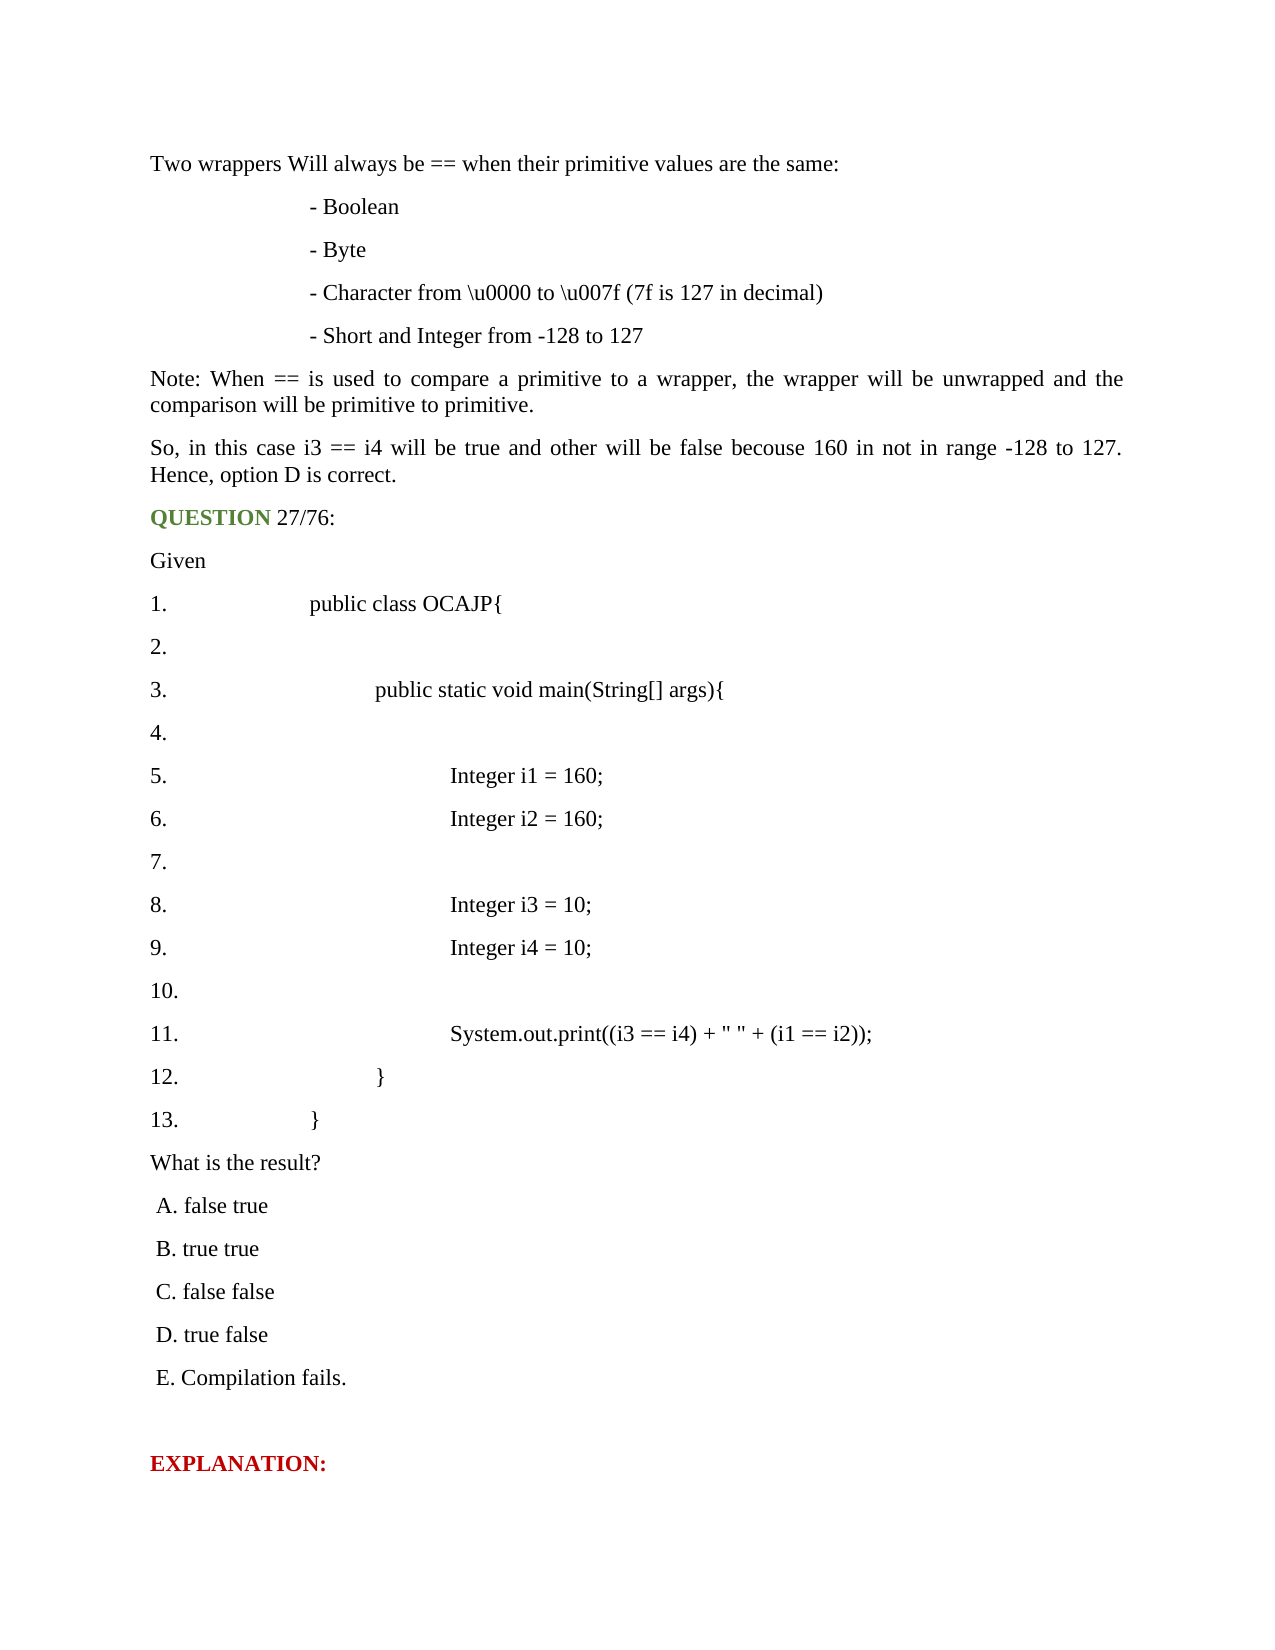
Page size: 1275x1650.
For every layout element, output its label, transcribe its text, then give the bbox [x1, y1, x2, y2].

text C. false false [150, 1278, 1125, 1304]
text EXPLANATION: [150, 1450, 1125, 1477]
text 13. } [150, 1106, 1125, 1132]
text A. false true [150, 1192, 1125, 1218]
text 1. public class OCAJP{ [150, 590, 1125, 616]
text 5. Integer i1 = 160; [150, 762, 1125, 788]
text 9. Integer i4 = 10; [150, 934, 1125, 960]
text So, in this case i3 == i4 will be true and other will be false becouse 160 in not in range -128 to 127. Hence, option D is correct. [150, 434, 1125, 487]
text 6. Integer i2 = 160; [150, 805, 1125, 831]
text - Character from \u0000 to \u007f (7f is 127 in decimal) [150, 279, 1125, 305]
text 3. public static void main(String[] args){ [150, 676, 1125, 702]
text - Boolean [150, 193, 1125, 219]
text Note: When == is used to compare a primitive to a wrapper, the wrapper will be unwrapped and the comparison will be primitive to primitive. [150, 365, 1125, 418]
text What is the result? [150, 1149, 1125, 1176]
text E. Compilation fails. [150, 1364, 1125, 1391]
text 11. System.out.print((i3 == i4) + " " + (i1 == i2)); [150, 1020, 1125, 1046]
text QUESTION 27/76: [150, 504, 1125, 530]
text 7. [150, 848, 1125, 874]
text 10. [150, 977, 1125, 1003]
text - Short and Integer from -128 to 127 [150, 322, 1125, 348]
text Two wrappers Will always be == when their primitive values are the same: [150, 150, 1125, 176]
text Given [150, 547, 1125, 573]
text 2. [150, 633, 1125, 659]
text D. true false [150, 1321, 1125, 1348]
text 12. } [150, 1063, 1125, 1089]
text 4. [150, 719, 1125, 745]
text B. true true [150, 1235, 1125, 1262]
text - Byte [150, 236, 1125, 262]
text 8. Integer i3 = 10; [150, 891, 1125, 917]
